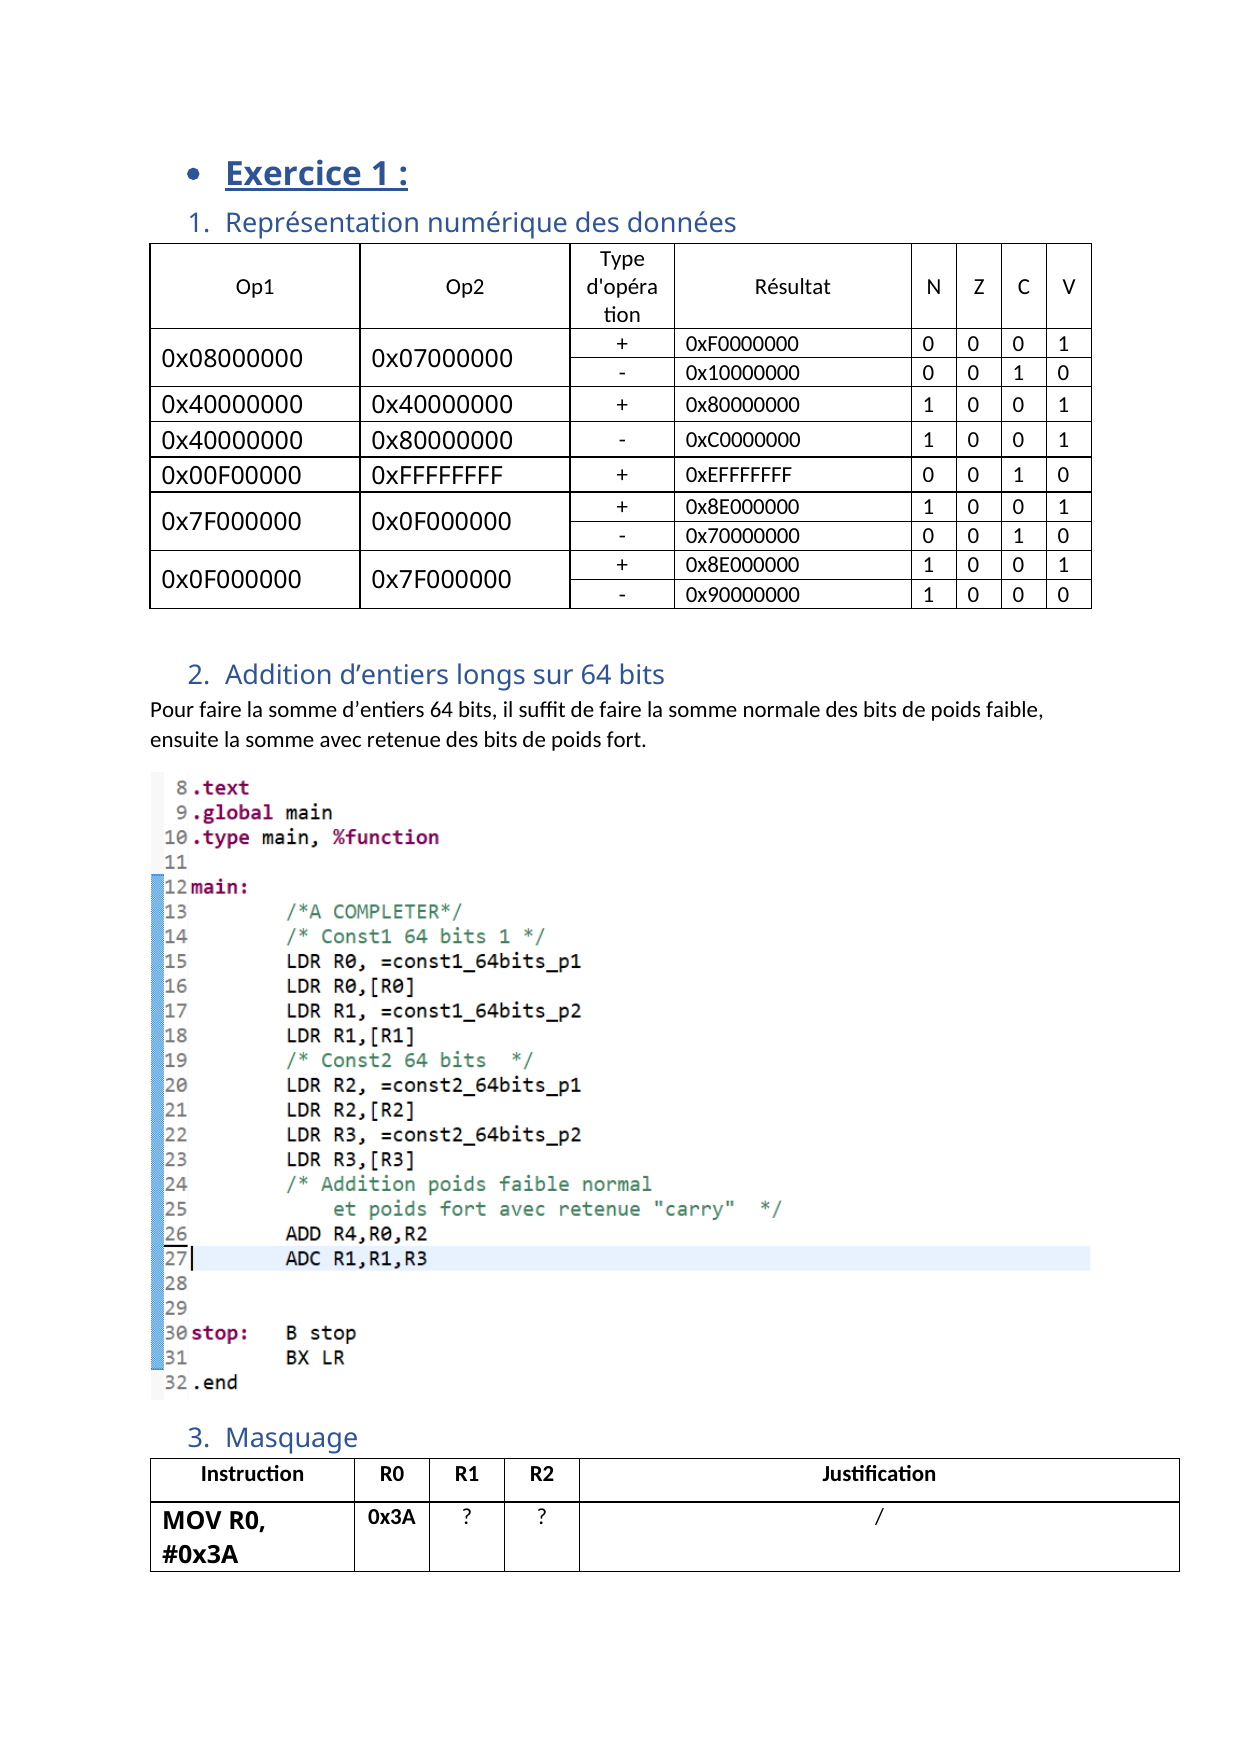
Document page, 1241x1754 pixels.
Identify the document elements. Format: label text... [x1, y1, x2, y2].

table_cell 0 [1002, 580, 1046, 608]
table_header C [1002, 244, 1046, 328]
table_cell 0 [1047, 358, 1091, 386]
table_cell 0 [957, 493, 1001, 521]
table_cell 0x3A [355, 1503, 429, 1571]
table_cell - [571, 580, 674, 608]
table_cell + [571, 551, 674, 579]
table_cell 0x00F00000 [151, 458, 359, 491]
table_cell 0 [957, 522, 1001, 549]
table_cell 0 [957, 387, 1001, 421]
table_cell 0x40000000 [151, 422, 359, 456]
table_cell 0 [1002, 387, 1046, 421]
table_cell 0x90000000 [675, 580, 911, 608]
table_cell 1 [1047, 387, 1091, 421]
subtitle Représentation numérique des données [187, 203, 1090, 240]
table_cell 0x0F000000 [151, 551, 359, 608]
table_cell 1 [1047, 422, 1091, 456]
table_cell 1 [912, 493, 956, 521]
table_cell 0x8E000000 [675, 551, 911, 579]
table_cell 0x70000000 [675, 522, 911, 549]
table_cell + [571, 458, 674, 491]
table_cell 0 [912, 522, 956, 549]
table_header R0 [355, 1459, 429, 1501]
table_cell - [571, 522, 674, 549]
table_cell + [571, 493, 674, 521]
table_cell 0x7F000000 [151, 493, 359, 549]
table_header Op1 [151, 244, 359, 328]
table_cell 0x80000000 [675, 387, 911, 421]
table_cell 0 [957, 580, 1001, 608]
table_cell 1 [912, 422, 956, 456]
table_header Instruction [151, 1459, 354, 1501]
table_header Justification [580, 1459, 1179, 1501]
table_cell 0xF0000000 [675, 329, 911, 357]
picture [150, 772, 1091, 1400]
table_cell / [580, 1503, 1179, 1571]
table_cell 0xFFFFFFFF [361, 458, 569, 491]
table_cell ? [430, 1503, 504, 1571]
table_cell + [571, 329, 674, 357]
table_cell MOV R0, #0x3A [151, 1503, 354, 1571]
table_cell 0 [957, 358, 1001, 386]
table_cell 0xEFFFFFFF [675, 458, 911, 491]
table_cell 0x7F000000 [361, 551, 569, 608]
table_cell 0x8E000000 [675, 493, 911, 521]
table_cell - [571, 358, 674, 386]
table_cell 1 [1047, 329, 1091, 357]
table_cell 0 [1047, 522, 1091, 549]
table_header R2 [505, 1459, 579, 1501]
table_cell - [571, 422, 674, 456]
subtitle Masquage [187, 1418, 1090, 1455]
table_cell 1 [1047, 551, 1091, 579]
table_cell 0 [1047, 580, 1091, 608]
table_cell 1 [1002, 358, 1046, 386]
table_cell 0 [957, 422, 1001, 456]
table_cell 0 [957, 458, 1001, 491]
table_header Z [957, 244, 1001, 328]
table_cell 1 [1002, 458, 1046, 491]
table_cell ? [505, 1503, 579, 1571]
table_cell 1 [912, 387, 956, 421]
table_cell 0 [1002, 422, 1046, 456]
table_cell 0x10000000 [675, 358, 911, 386]
table_cell 1 [1002, 522, 1046, 549]
table_cell + [571, 387, 674, 421]
table_cell 0x07000000 [361, 329, 569, 386]
table_header Résultat [675, 244, 911, 328]
table_header Op2 [361, 244, 569, 328]
table_cell 0 [957, 329, 1001, 357]
table_cell 0 [912, 329, 956, 357]
table_cell 0 [1047, 458, 1091, 491]
table_cell 0x40000000 [361, 387, 569, 421]
table_cell 0x0F000000 [361, 493, 569, 549]
table_header Type d'opération [571, 244, 674, 328]
table_cell 0 [912, 358, 956, 386]
table_cell 0 [1002, 551, 1046, 579]
table_cell 0x80000000 [361, 422, 569, 456]
table_cell 0 [1002, 329, 1046, 357]
table_cell 0 [957, 551, 1001, 579]
subtitle Exercice 1 : [187, 150, 1090, 195]
table_header V [1047, 244, 1091, 328]
table_header N [912, 244, 956, 328]
table_cell 1 [912, 580, 956, 608]
subtitle Addition d’entiers longs sur 64 bits [187, 656, 1090, 692]
table_cell 0x08000000 [151, 329, 359, 386]
table_header R1 [430, 1459, 504, 1501]
table_cell 1 [1047, 493, 1091, 521]
table_cell 0 [1002, 493, 1046, 521]
table_cell 1 [912, 551, 956, 579]
table_cell 0x40000000 [151, 387, 359, 421]
table_cell 0xC0000000 [675, 422, 911, 456]
text Pour faire la somme d’entiers 64 bits, il suffit de faire la somme normale des bits de poids faible, ensuite la somme avec retenue des bits de poids fort. [150, 695, 1090, 754]
table_cell 0 [912, 458, 956, 491]
